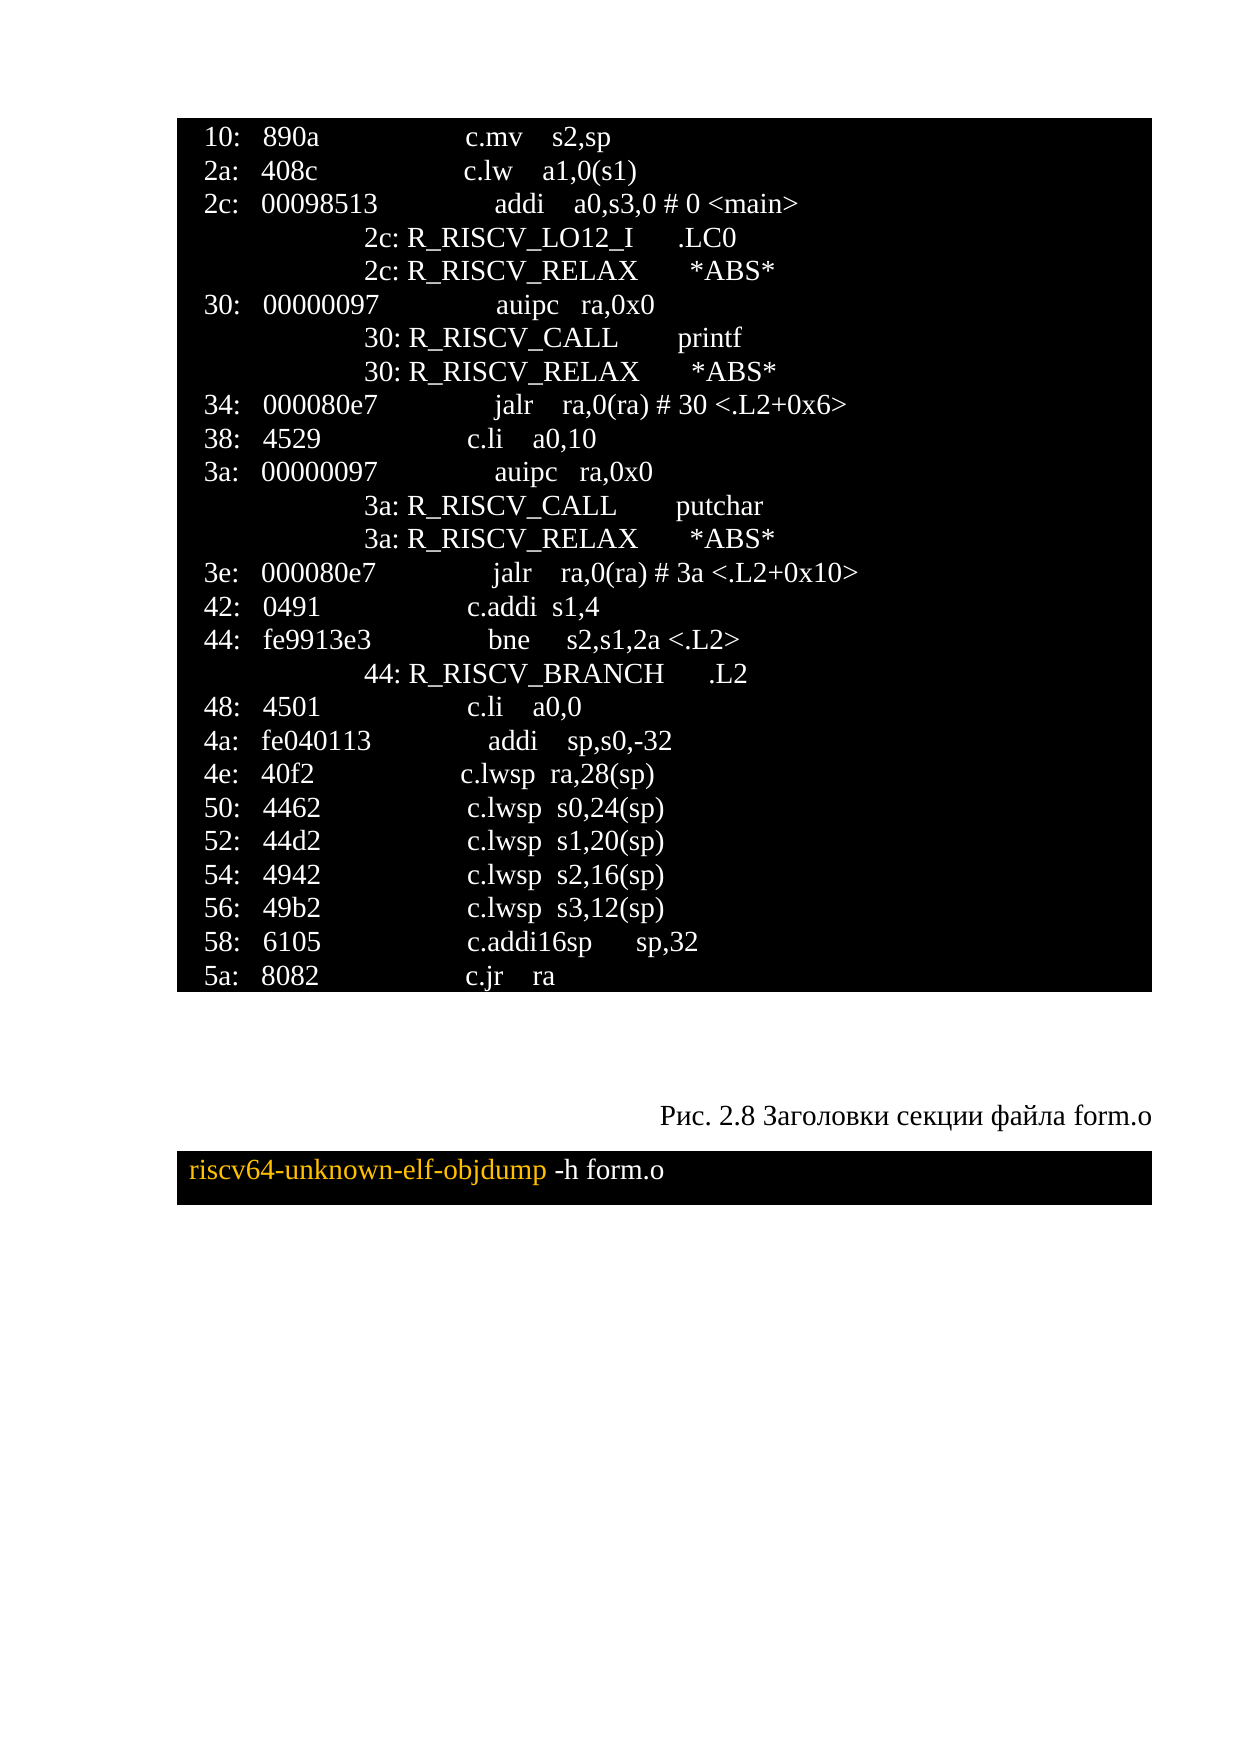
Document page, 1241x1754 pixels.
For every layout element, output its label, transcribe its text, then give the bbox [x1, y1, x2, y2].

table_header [178, 119, 1151, 991]
table_header riscv64-unknown-elf-objdump -h form.o [178, 1152, 1151, 1204]
text Рис. 2.8 Заголовки секции файла form.o [177, 1098, 1152, 1131]
